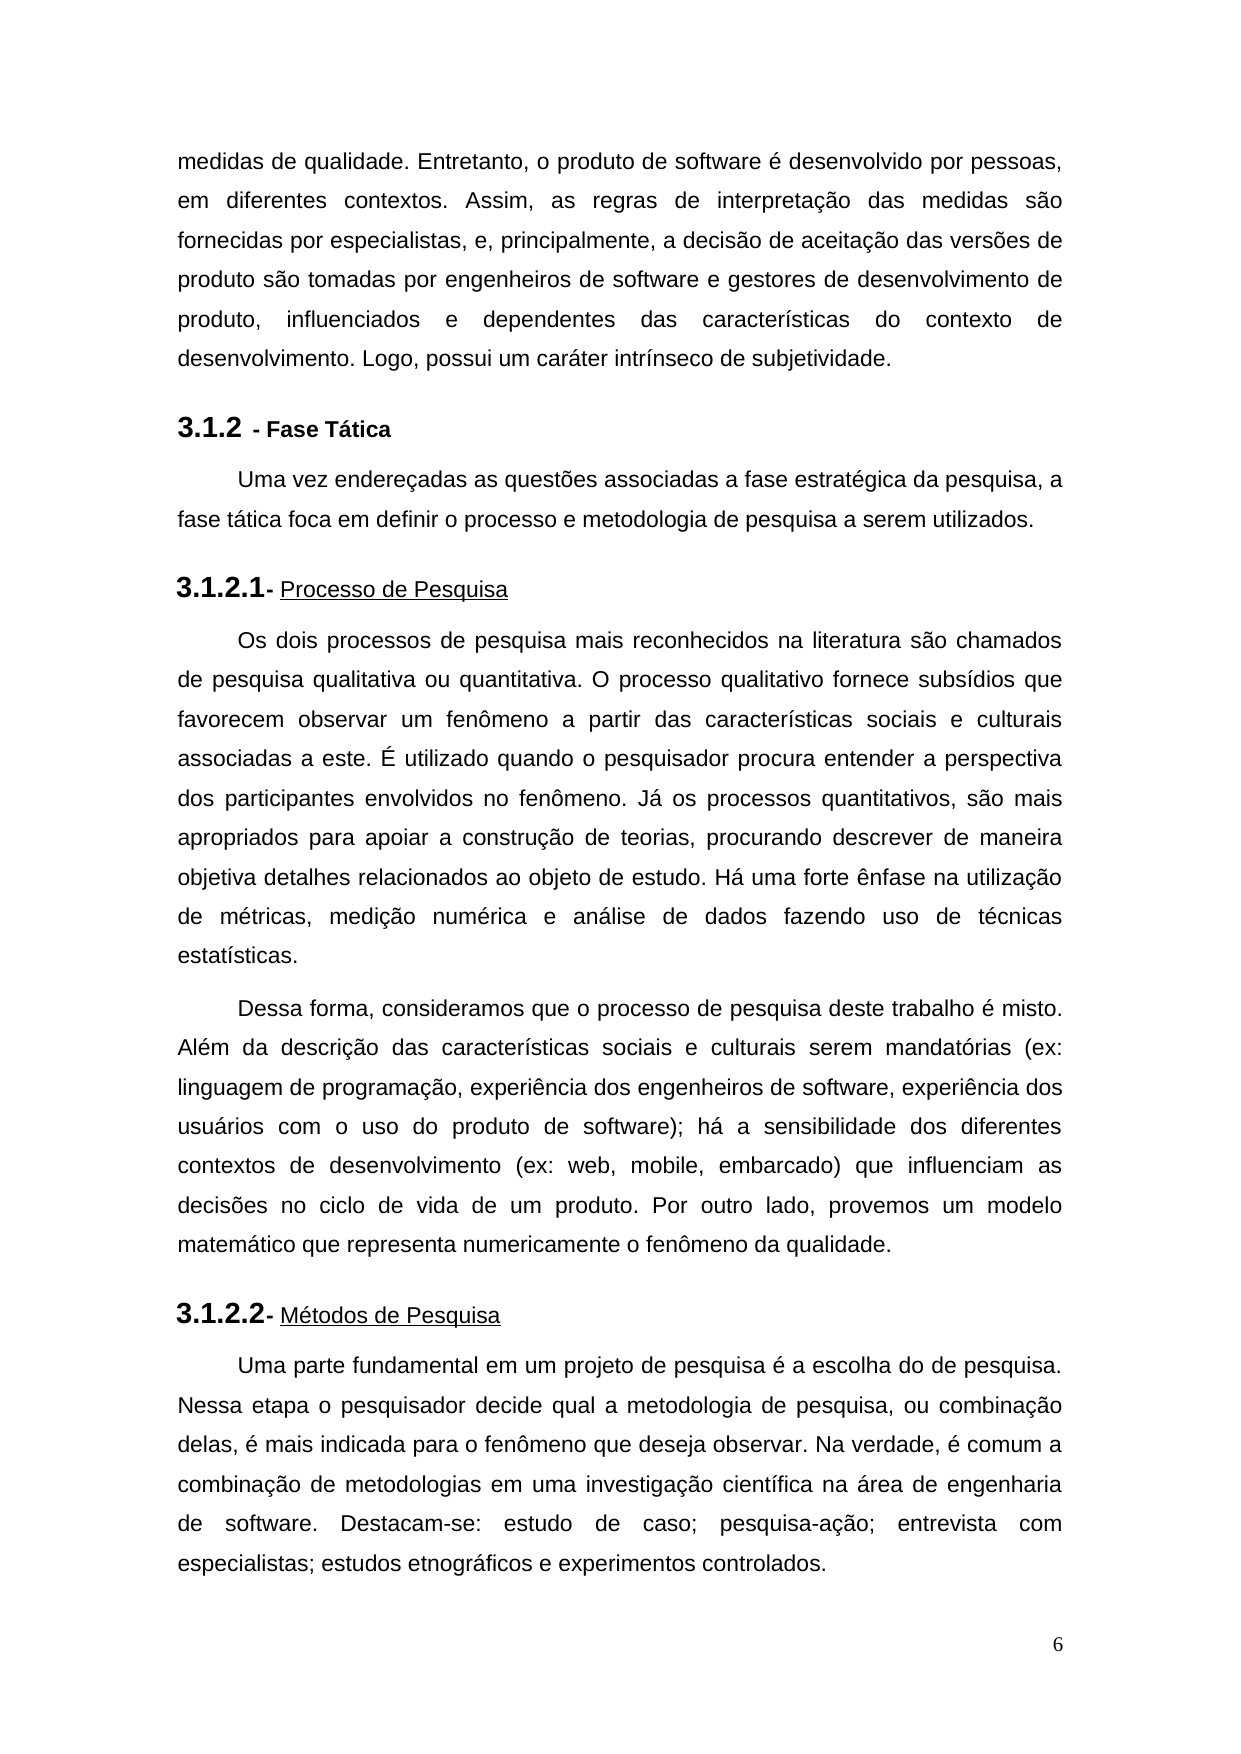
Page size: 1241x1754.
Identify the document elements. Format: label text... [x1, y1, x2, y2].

text Uma parte fundamental em um projeto de pesquisa é a escolha do de pesquisa. Nessa etapa o pesquisador decide qual a metodologia de pesquisa, ou combinação delas, é mais indicada para o fenômeno que deseja observar. Na verdade, é comum a combinação de metodologias em uma investigação científica na área de engenharia de software. Destacam-se: estudo de caso; pesquisa-ação; entrevista com especialistas; estudos etnográficos e experimentos controlados. [177, 1352, 1063, 1576]
subtitle - Processo de Pesquisa [176, 570, 1063, 604]
subtitle - Fase Tática [177, 409, 1063, 443]
text Os dois processos de pesquisa mais reconhecidos na literatura são chamados de pesquisa qualitativa ou quantitativa. O processo qualitativo fornece subsídios que favorecem observar um fenômeno a partir das características sociais e culturais associadas a este. É utilizado quando o pesquisador procura entender a perspectiva dos participantes envolvidos no fenômeno. Já os processos quantitativos, são mais apropriados para apoiar a construção de teorias, procurando descrever de maneira objetiva detalhes relacionados ao objeto de estudo. Há uma forte ênfase na utilização de métricas, medição numérica e análise de dados fazendo uso de técnicas estatísticas. [177, 627, 1063, 969]
text Dessa forma, consideramos que o processo de pesquisa deste trabalho é misto. Além da descrição das características sociais e culturais serem mandatórias (ex: linguagem de programação, experiência dos engenheiros de software, experiência dos usuários com o uso do produto de software); há a sensibilidade dos diferentes contextos de desenvolvimento (ex: web, mobile, embarcado) que influenciam as decisões no ciclo de vida de um produto. Por outro lado, provemos um modelo matemático que representa numericamente o fenômeno da qualidade. [177, 994, 1063, 1258]
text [177, 148, 1063, 371]
subtitle - Métodos de Pesquisa [176, 1296, 1063, 1329]
text Uma vez endereçadas as questões associadas a fase estratégica da pesquisa, a fase tática foca em definir o processo e metodologia de pesquisa a serem utilizados. [177, 466, 1063, 532]
